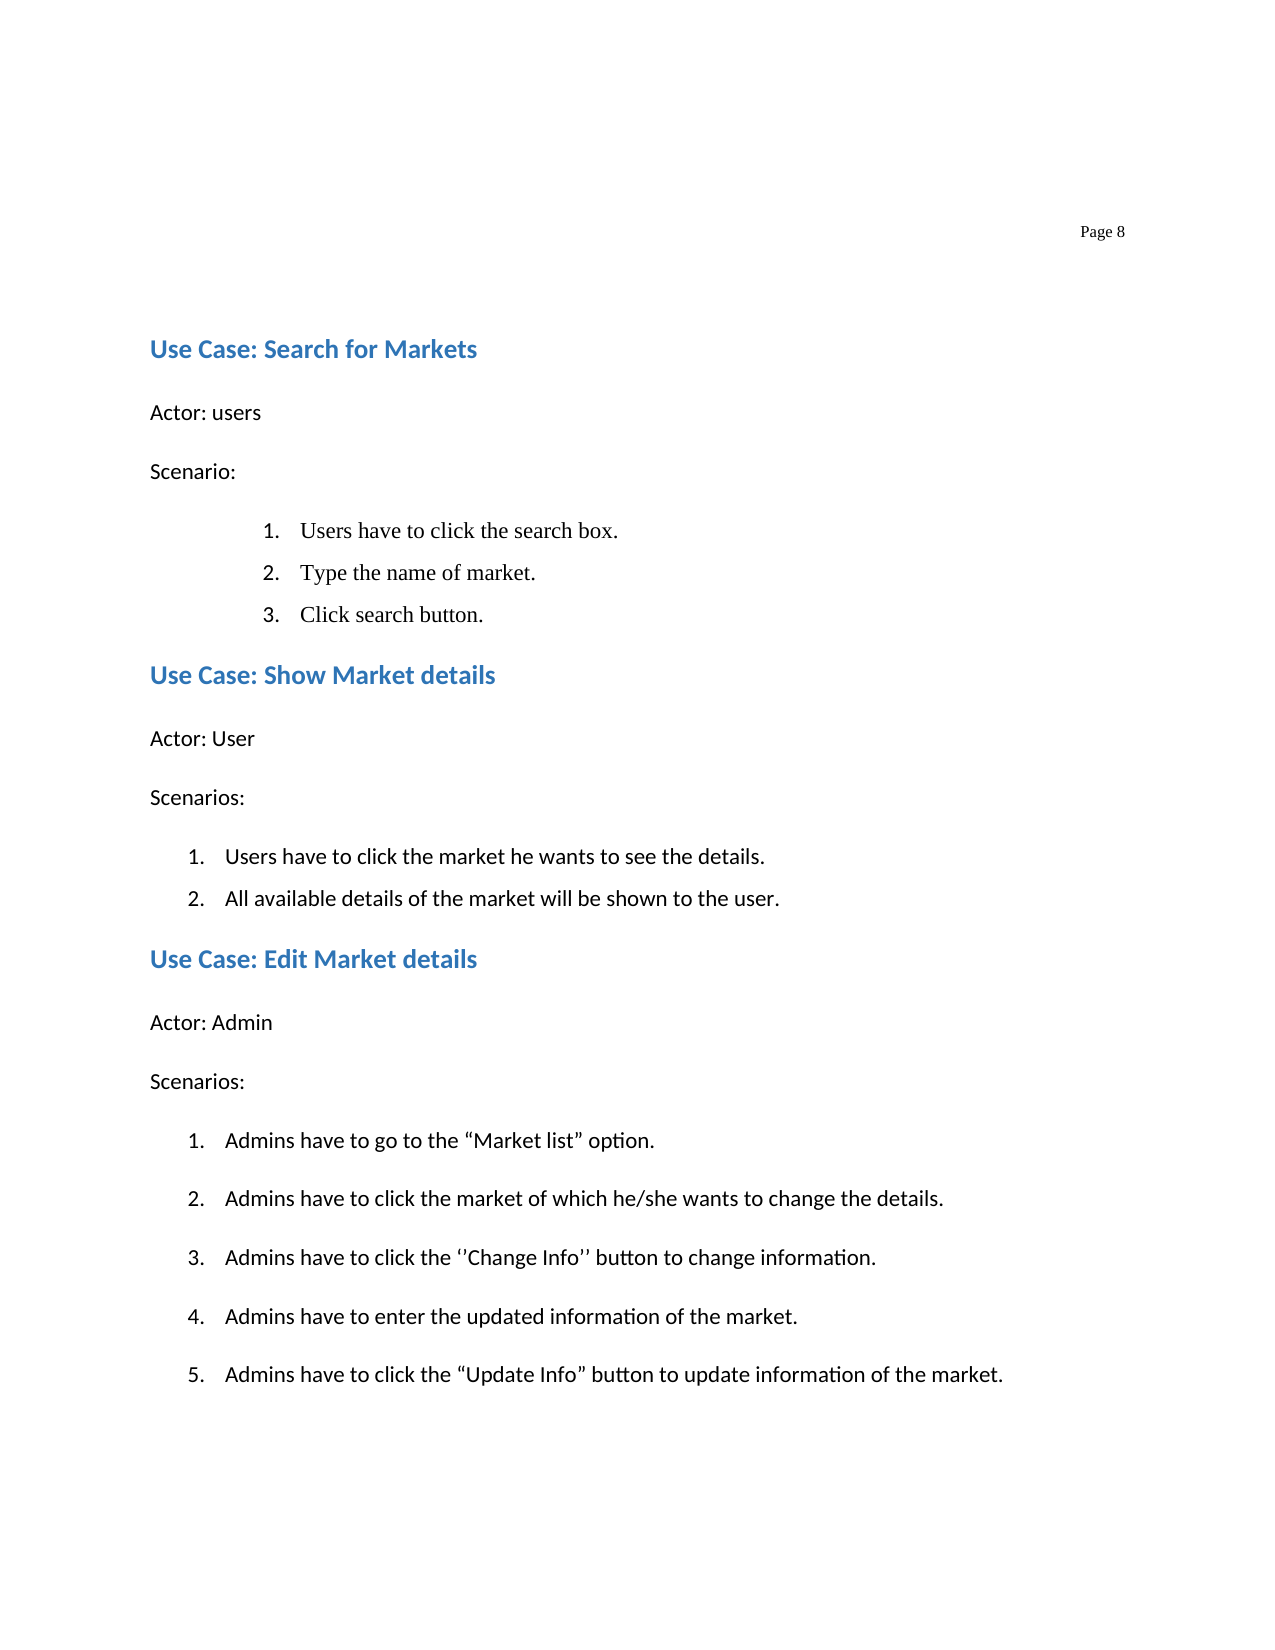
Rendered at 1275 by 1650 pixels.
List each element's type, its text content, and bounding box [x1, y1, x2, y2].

text Actor: users [150, 398, 1125, 426]
list Type the name of market. [262, 558, 1125, 586]
list Admins have to click the market of which he/she wants to change the details. [187, 1184, 1125, 1212]
text Actor: User [150, 724, 1125, 752]
text Scenarios: [150, 783, 1125, 811]
list Admins have to enter the updated information of the market. [187, 1302, 1125, 1330]
text Actor: Admin [150, 1008, 1125, 1037]
text Use Case: Edit Market details [150, 942, 1125, 975]
list Click search button. [262, 600, 1125, 628]
text Use Case: Show Market details [150, 658, 1125, 691]
list All available details of the market will be shown to the user. [187, 884, 1125, 912]
list Users have to click the search box. [262, 516, 1125, 544]
list Admins have to click the ‘’Change Info’’ button to change information. [187, 1243, 1125, 1271]
text Use Case: Search for Markets [150, 332, 1125, 365]
text Scenario: [150, 457, 1125, 485]
text Scenarios: [150, 1067, 1125, 1095]
list Users have to click the market he wants to see the details. [187, 842, 1125, 870]
list Admins have to click the “Update Info” button to update information of the market. [187, 1360, 1125, 1388]
list Admins have to go to the “Market list” option. [187, 1126, 1125, 1154]
text Page 8 [150, 216, 1125, 241]
